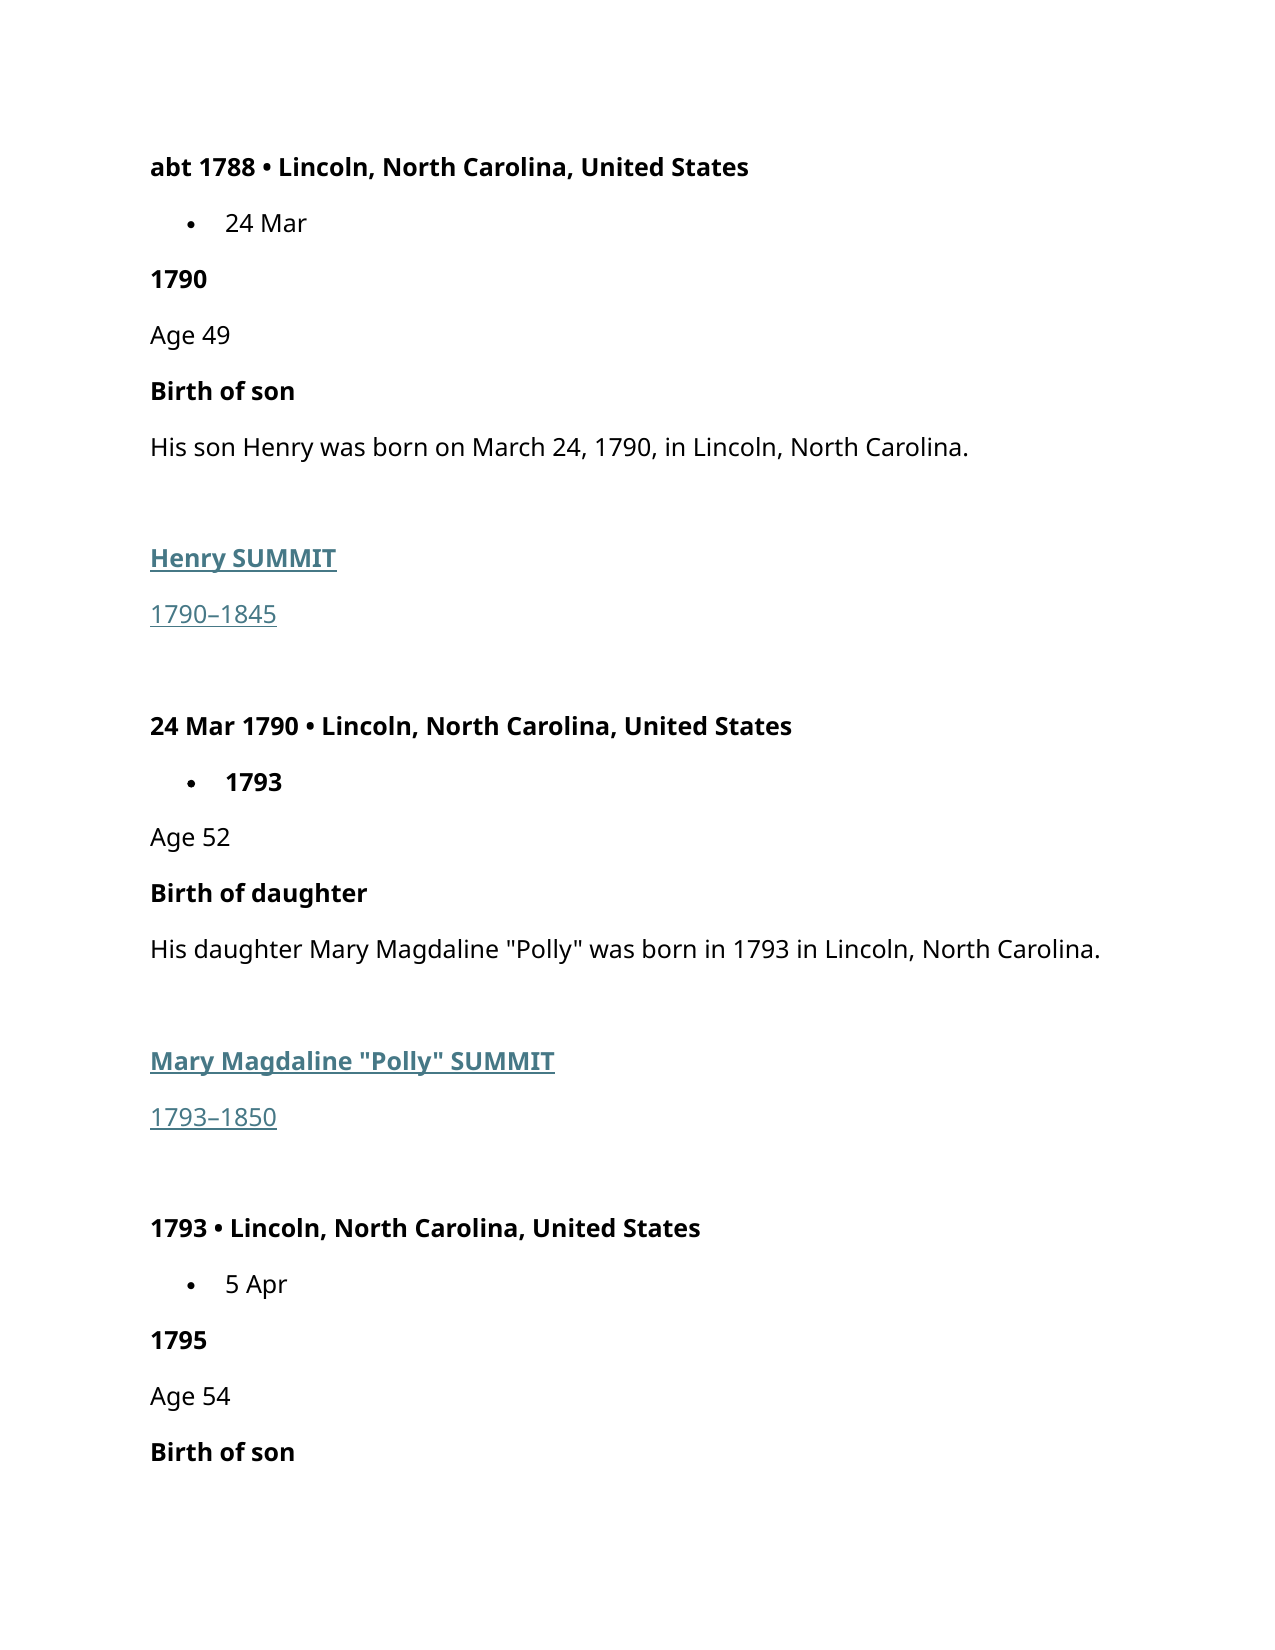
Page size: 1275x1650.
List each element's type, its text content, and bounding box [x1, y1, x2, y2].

text Birth of daughter [150, 876, 1125, 910]
text Birth of son [150, 373, 1125, 407]
text Age 52 [150, 820, 1125, 854]
text Henry SUMMIT [150, 541, 1125, 575]
text 1790–1845 [150, 597, 1125, 631]
text Age 54 [150, 1378, 1125, 1412]
text 1793 • Lincoln, North Carolina, United States [150, 1211, 1125, 1245]
text His son Henry was born on March 24, 1790, in Lincoln, North Carolina. [150, 429, 1125, 463]
text abt 1788 • Lincoln, North Carolina, United States [150, 150, 1125, 184]
text Mary Magdaline "Polly" SUMMIT [150, 1043, 1125, 1077]
text 1795 [150, 1322, 1125, 1357]
text 1790 [150, 262, 1125, 296]
text Birth of son [150, 1434, 1125, 1468]
text His daughter Mary Magdaline "Polly" was born in 1793 in Lincoln, North Carolina. [150, 932, 1125, 966]
list 24 Mar [187, 206, 1125, 240]
text Age 49 [150, 317, 1125, 352]
text 1793–1850 [150, 1099, 1125, 1133]
list 5 Apr [187, 1267, 1125, 1301]
list 1793 [187, 764, 1125, 798]
text 24 Mar 1790 • Lincoln, North Carolina, United States [150, 708, 1125, 742]
